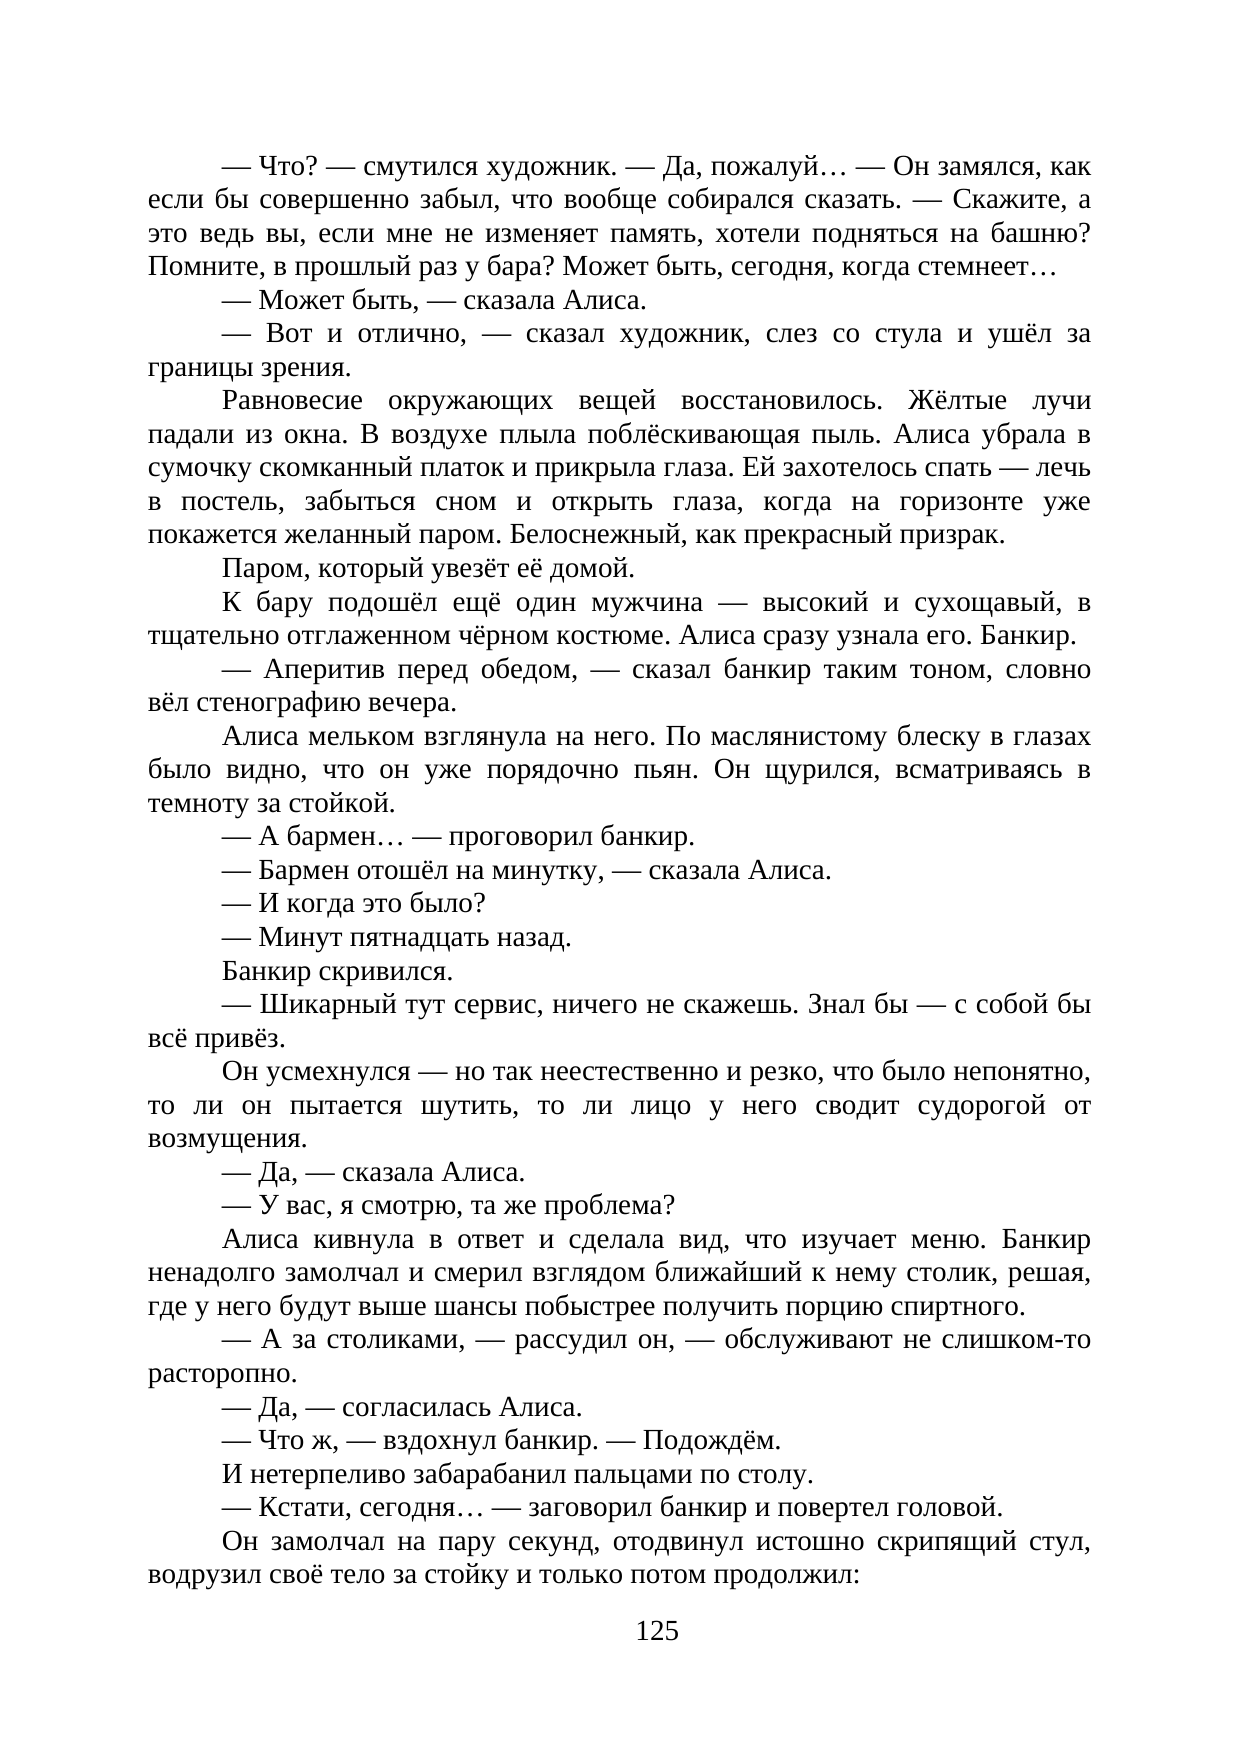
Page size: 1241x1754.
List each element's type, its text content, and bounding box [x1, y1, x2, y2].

text — Что ж, — вздохнул банкир. — Подождём. [148, 1422, 1092, 1456]
text — У вас, я смотрю, та же проблема? [148, 1187, 1092, 1221]
text Алиса мельком взглянула на него. По маслянистому блеску в глазах было видно, что он уже порядочно пьян. Он щурился, всматриваясь в темноту за стойкой. [148, 718, 1092, 818]
text — Да, — согласилась Алиса. [148, 1389, 1092, 1422]
text — Минут пятнадцать назад. [148, 919, 1092, 953]
text Он усмехнулся — но так неестественно и резко, что было непонятно, то ли он пытается шутить, то ли лицо у него сводит судорогой от возмущения. [148, 1053, 1092, 1154]
text — Аперитив перед обедом, — сказал банкир таким тоном, словно вёл стенографию вечера. [148, 651, 1092, 718]
text Алиса кивнула в ответ и сделала вид, что изучает меню. Банкир ненадолго замолчал и смерил взглядом ближайший к нему столик, решая, где у него будут выше шансы побыстрее получить порцию спиртного. [148, 1221, 1092, 1322]
text — Кстати, сегодня… — заговорил банкир и повертел головой. [148, 1489, 1092, 1523]
text — А за столиками, — рассудил он, — обслуживают не слишком-то расторопно. [148, 1322, 1092, 1389]
text Равновесие окружающих вещей восстановилось. Жёлтые лучи падали из окна. В воздухе плыла поблёскивающая пыль. Алиса убрала в сумочку скомканный платок и прикрыла глаза. Ей захотелось спать — лечь в постель, забыться сном и открыть глаза, когда на горизонте уже покажется желанный паром. Белоснежный, как прекрасный призрак. [148, 382, 1092, 550]
text К бару подошёл ещё один мужчина — высокий и сухощавый, в тщательно отглаженном чёрном костюме. Алиса сразу узнала его. Банкир. [148, 584, 1092, 651]
text — Шикарный тут сервис, ничего не скажешь. Знал бы — с собой бы всё привёз. [148, 986, 1092, 1053]
text — А бармен… — проговорил банкир. [148, 818, 1092, 852]
text — Что? — смутился художник. — Да, пожалуй… — Он замялся, как если бы совершенно забыл, что вообще собирался сказать. — Скажите, а это ведь вы, если мне не изменяет память, хотели подняться на башню? Помните, в прошлый раз у бара? Может быть, сегодня, когда стемнеет… [148, 148, 1092, 282]
text Паром, который увезёт её домой. [148, 550, 1092, 584]
text И нетерпеливо забарабанил пальцами по столу. [148, 1456, 1092, 1489]
text — Вот и отлично, — сказал художник, слез со стула и ушёл за границы зрения. [148, 315, 1092, 382]
text — И когда это было? [148, 886, 1092, 919]
text — Бармен отошёл на минутку, — сказала Алиса. [148, 852, 1092, 886]
text — Да, — сказала Алиса. [148, 1154, 1092, 1187]
text Банкир скривился. [148, 953, 1092, 986]
text — Может быть, — сказала Алиса. [148, 282, 1092, 315]
text Он замолчал на пару секунд, отодвинул истошно скрипящий стул, водрузил своё тело за стойку и только потом продолжил: [148, 1523, 1092, 1590]
